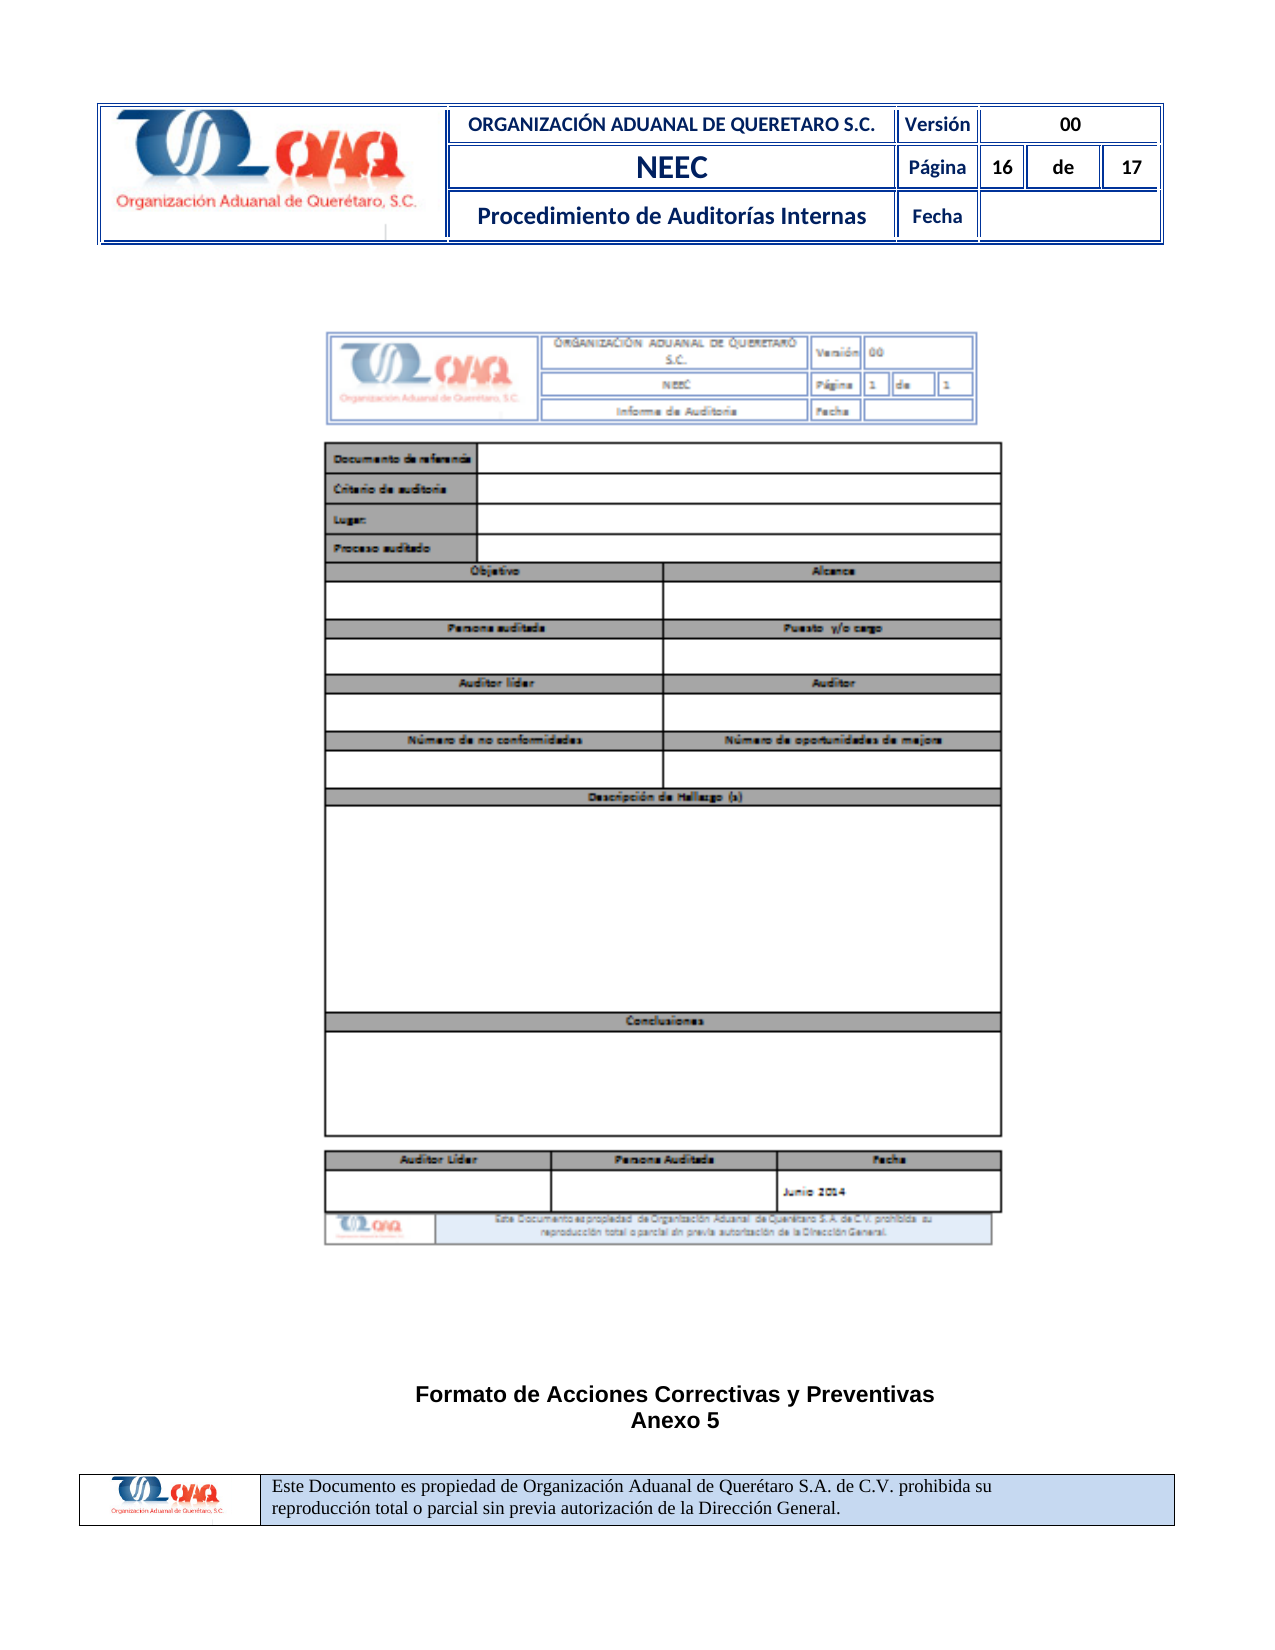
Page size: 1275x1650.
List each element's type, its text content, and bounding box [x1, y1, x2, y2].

list Anexo 5 [252, 1407, 1098, 1434]
picture [300, 302, 1050, 1276]
picture [107, 1475, 232, 1525]
picture [106, 107, 440, 240]
list Formato de Acciones Correctivas y Preventivas [252, 1381, 1098, 1407]
